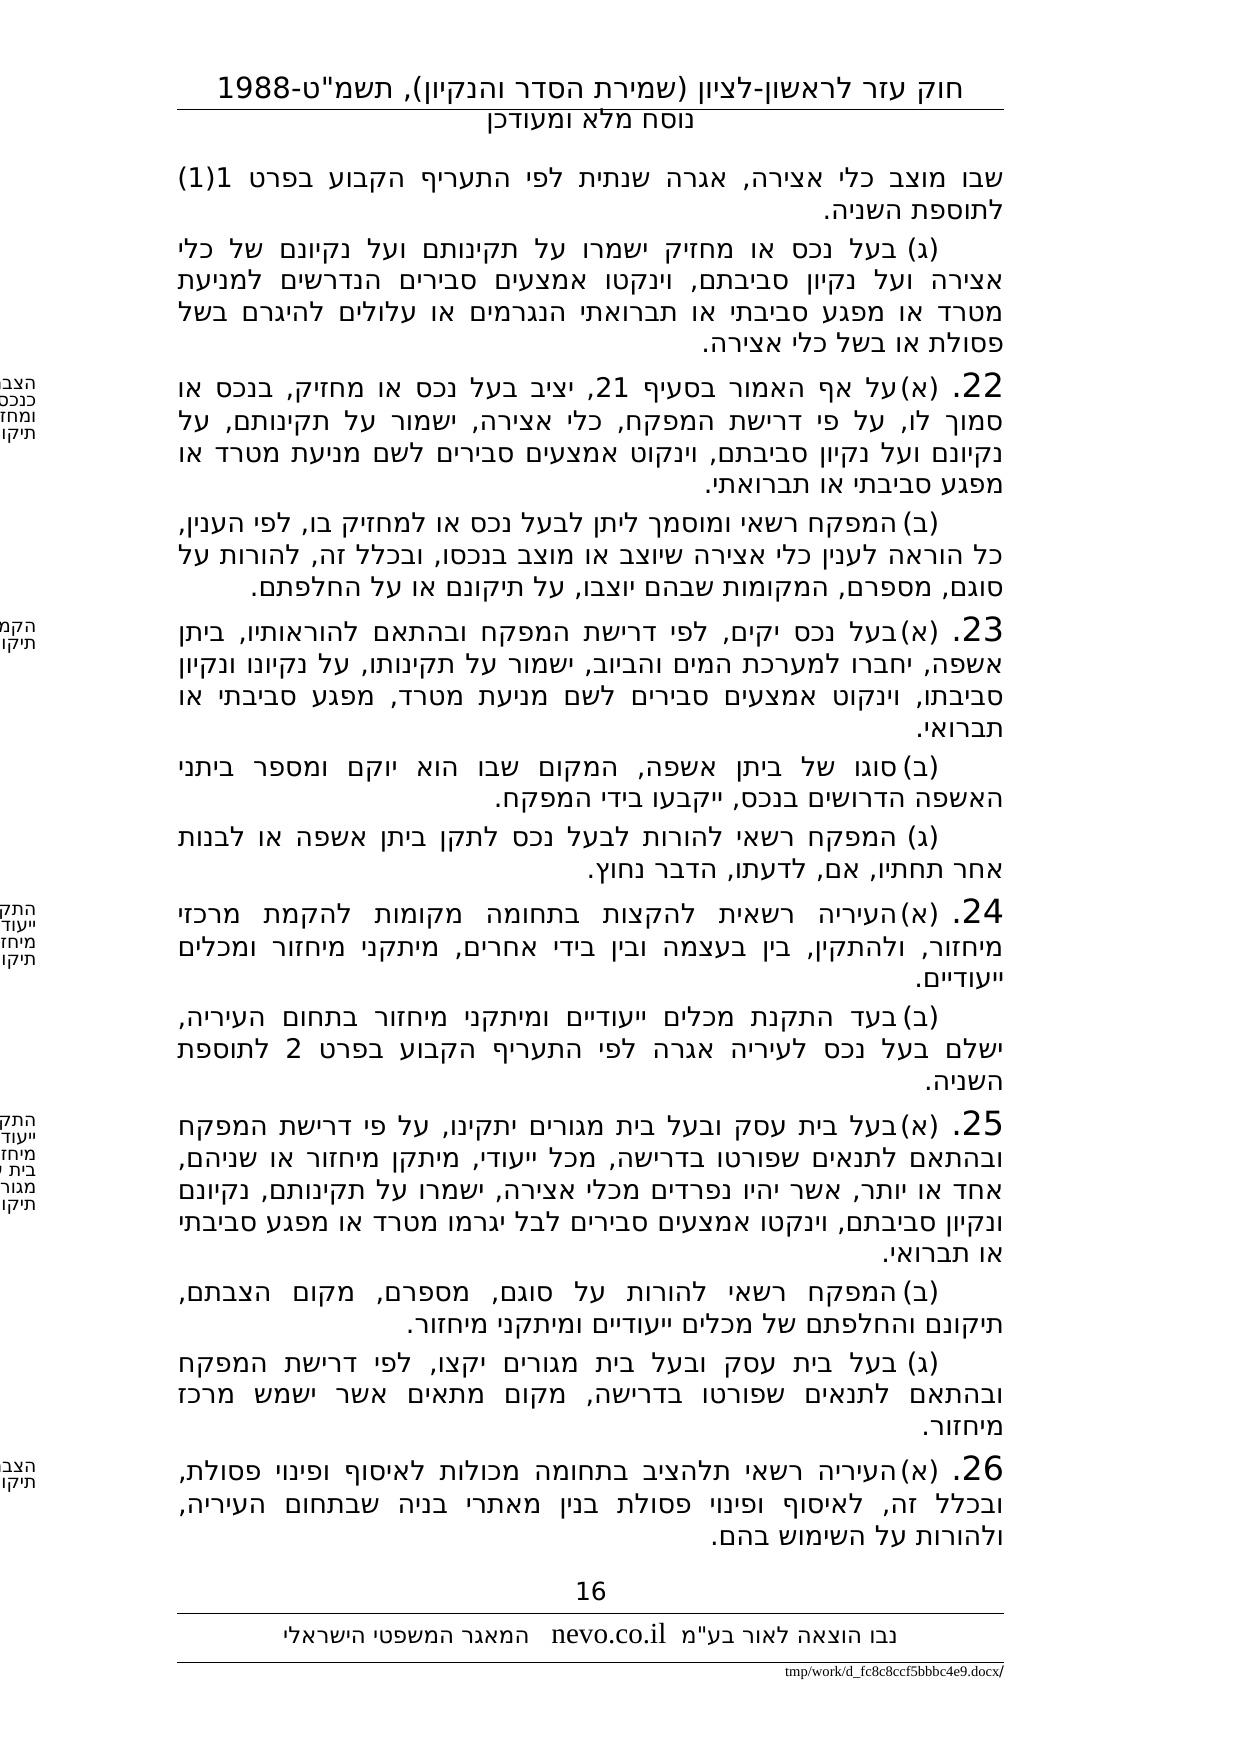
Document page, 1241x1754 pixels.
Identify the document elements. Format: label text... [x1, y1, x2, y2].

text (ג) המפקח רשאי להורות לבעל נכס לתקן ביתן אשפה או לבנות אחר תחתיו, אם, לדעתו, הדבר נחוץ. [177, 822, 1004, 885]
text (ג) בעל בית עסק ובעל בית מגורים יקצו, לפי דרישת המפקח ובהתאם לתנאים שפורטו בדרישה, מקום מתאים אשר ישמש מרכז מיחזור. [177, 1347, 1004, 1442]
text 24. (א) העיריה רשאית להקצות בתחומה מקומות להקמת מרכזי מיחזור, ולהתקין, בין בעצמה ובין בידי אחרים, מיתקני מיחזור ומכלים ייעודיים. [177, 892, 1004, 994]
text (ב) סוגו של ביתן אשפה, המקום שבו הוא יוקם ומספר ביתני האשפה הדרושים בנכס, ייקבעו בידי המפקח. [177, 751, 1004, 814]
text (ג) בעל נכס או מחזיק ישמרו על תקינותם ועל נקיונם של כלי אצירה ועל נקיון סביבתם, וינקטו אמצעים סבירים הנדרשים למניעת מטרד או מפגע סביבתי או תברואתי הנגרמים או עלולים להיגרם בשל פסולת או בשל כלי אצירה. [177, 233, 1004, 359]
text 25. (א) בעל בית עסק ובעל בית מגורים יתקינו, על פי דרישת המפקח ובהתאם לתנאים שפורטו בדרישה, מכל ייעודי, מיתקן מיחזור או שניהם, אחד או יותר, אשר יהיו נפרדים מכלי אצירה, ישמרו על תקינותם, נקיונם ונקיון סביבתם, וינקטו אמצעים סבירים לבל יגרמו מטרד או מפגע סביבתי או תברואי. [177, 1104, 1004, 1269]
text (ב) המפקח רשאי ומוסמך ליתן לבעל נכס או למחזיק בו, לפי הענין, כל הוראה לענין כלי אצירה שיוצב או מוצב בנכסו, ובכלל זה, להורות על סוגם, מספרם, המקומות שבהם יוצבו, על תיקונם או על החלפתם. [177, 508, 1004, 602]
text (ב) המפקח רשאי להורות על סוגם, מספרם, מקום הצבתם, תיקונם והחלפתם של מכלים ייעודיים ומיתקני מיחזור. [177, 1277, 1004, 1340]
text 26. (א) העיריה רשאי תלהציב בתחומה מכולות לאיסוף ופינוי פסולת, ובכלל זה, לאיסוף ופינוי פסולת בנין מאתרי בניה שבתחום העיריה, ולהורות על השימוש בהם. [177, 1449, 1004, 1551]
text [177, 162, 1004, 226]
text 23. (א) בעל נכס יקים, לפי דרישת המפקח ובהתאם להוראותיו, ביתן אשפה, יחברו למערכת המים והביוב, ישמור על תקינותו, על נקיונו ונקיון סביבתו, וינקוט אמצעים סבירים לשם מניעת מטרד, מפגע סביבתי או תברואי. [177, 610, 1004, 743]
text 22. (א) על אף האמור בסעיף 21, יציב בעל נכס או מחזיק, בנכס או סמוך לו, על פי דרישת המפקח, כלי אצירה, ישמור על תקינותם, על נקיונם ועל נקיון סביבתם, וינקוט אמצעים סבירים לשם מניעת מטרד או מפגע סביבתי או תברואתי. [177, 367, 1004, 500]
text (ב) בעד התקנת מכלים ייעודיים ומיתקני מיחזור בתחום העיריה, ישלם בעל נכס לעיריה אגרה לפי התעריף הקבוע בפרט 2 לתוספת השניה. [177, 1002, 1004, 1096]
